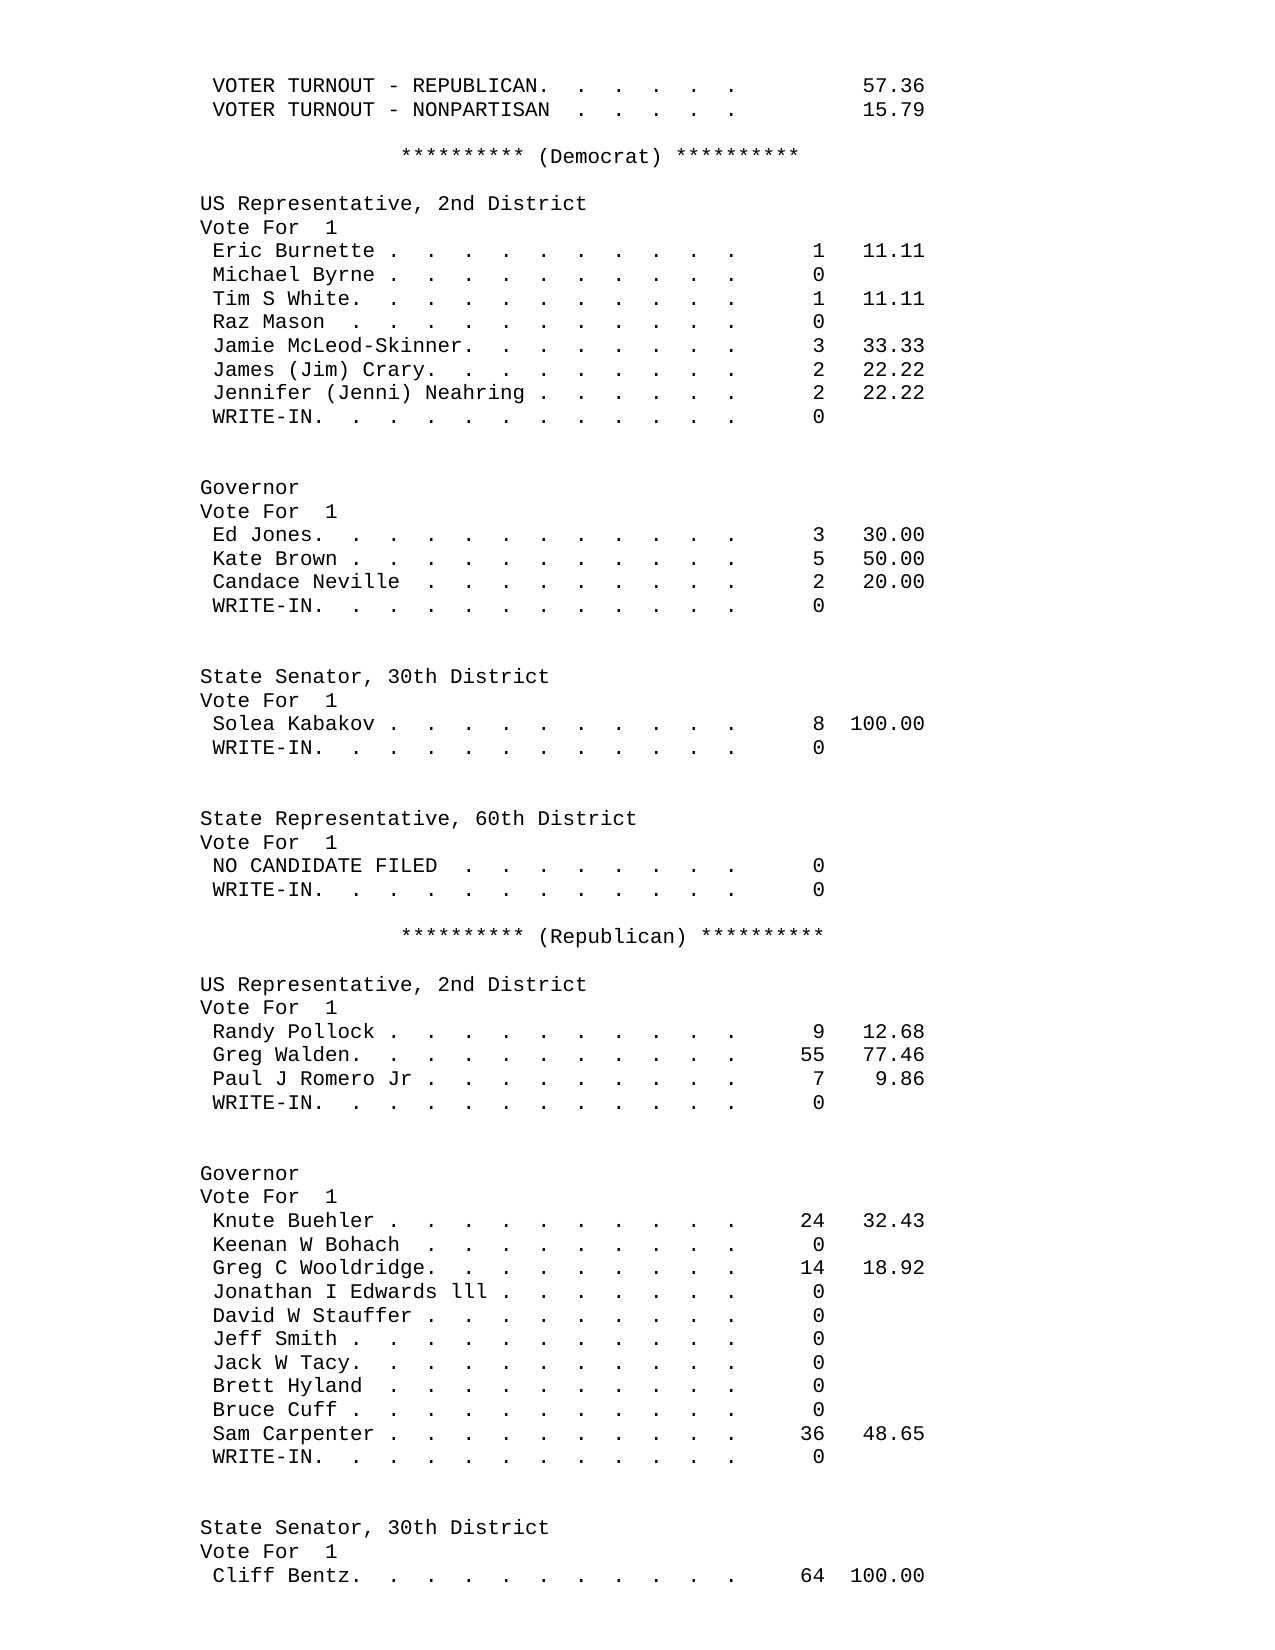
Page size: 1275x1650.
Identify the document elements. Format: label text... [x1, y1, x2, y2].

text VOTER TURNOUT - NONPARTISAN . . . . . 15.79 [75, 99, 1200, 122]
text Paul J Romero Jr . . . . . . . . . 7 9.86 [75, 1068, 1200, 1092]
text Governor [75, 477, 1200, 501]
text US Representative, 2nd District [75, 973, 1200, 997]
text WRITE-IN. . . . . . . . . . . . 0 [75, 737, 1200, 761]
text WRITE-IN. . . . . . . . . . . . 0 [75, 595, 1200, 619]
text Vote For 1 [75, 832, 1200, 855]
text David W Stauffer . . . . . . . . . 0 [75, 1304, 1200, 1328]
text State Senator, 30th District [75, 666, 1200, 690]
text Brett Hyland . . . . . . . . . . 0 [75, 1376, 1200, 1399]
text Bruce Cuff . . . . . . . . . . . 0 [75, 1399, 1200, 1423]
text Jeff Smith . . . . . . . . . . . 0 [75, 1328, 1200, 1352]
text Vote For 1 [75, 501, 1200, 524]
text Ed Jones. . . . . . . . . . . . 3 30.00 [75, 524, 1200, 548]
text State Representative, 60th District [75, 808, 1200, 832]
text Jack W Tacy. . . . . . . . . . . 0 [75, 1352, 1200, 1376]
text Vote For 1 [75, 690, 1200, 713]
text Cliff Bentz. . . . . . . . . . . 64 100.00 [75, 1565, 1200, 1588]
text James (Jim) Crary. . . . . . . . . 2 22.22 [75, 359, 1200, 382]
text Knute Buehler . . . . . . . . . . 24 32.43 [75, 1210, 1200, 1234]
text Vote For 1 [75, 217, 1200, 241]
text Candace Neville . . . . . . . . . 2 20.00 [75, 572, 1200, 595]
text WRITE-IN. . . . . . . . . . . . 0 [75, 1446, 1200, 1470]
text Vote For 1 [75, 1186, 1200, 1210]
text Jennifer (Jenni) Neahring . . . . . . 2 22.22 [75, 382, 1200, 406]
text Raz Mason . . . . . . . . . . . 0 [75, 311, 1200, 335]
text ********** (Republican) ********** [75, 926, 1200, 950]
text Randy Pollock . . . . . . . . . . 9 12.68 [75, 1021, 1200, 1044]
text Keenan W Bohach . . . . . . . . . 0 [75, 1234, 1200, 1257]
text Kate Brown . . . . . . . . . . . 5 50.00 [75, 548, 1200, 572]
text ********** (Democrat) ********** [75, 146, 1200, 169]
text Greg Walden. . . . . . . . . . . 55 77.46 [75, 1044, 1200, 1068]
text NO CANDIDATE FILED . . . . . . . . 0 [75, 855, 1200, 879]
text State Senator, 30th District [75, 1517, 1200, 1541]
text Eric Burnette . . . . . . . . . . 1 11.11 [75, 241, 1200, 264]
text WRITE-IN. . . . . . . . . . . . 0 [75, 879, 1200, 903]
text Sam Carpenter . . . . . . . . . . 36 48.65 [75, 1423, 1200, 1446]
text Jonathan I Edwards lll . . . . . . . 0 [75, 1281, 1200, 1304]
text Vote For 1 [75, 1541, 1200, 1565]
text Michael Byrne . . . . . . . . . . 0 [75, 264, 1200, 288]
text WRITE-IN. . . . . . . . . . . . 0 [75, 406, 1200, 430]
text Greg C Wooldridge. . . . . . . . . 14 18.92 [75, 1257, 1200, 1281]
text US Representative, 2nd District [75, 193, 1200, 217]
text WRITE-IN. . . . . . . . . . . . 0 [75, 1092, 1200, 1115]
text Solea Kabakov . . . . . . . . . . 8 100.00 [75, 713, 1200, 737]
text Tim S White. . . . . . . . . . . 1 11.11 [75, 288, 1200, 311]
text VOTER TURNOUT - REPUBLICAN. . . . . . 57.36 [75, 75, 1200, 99]
text Vote For 1 [75, 997, 1200, 1021]
text Jamie McLeod-Skinner. . . . . . . . 3 33.33 [75, 335, 1200, 359]
text Governor [75, 1163, 1200, 1186]
